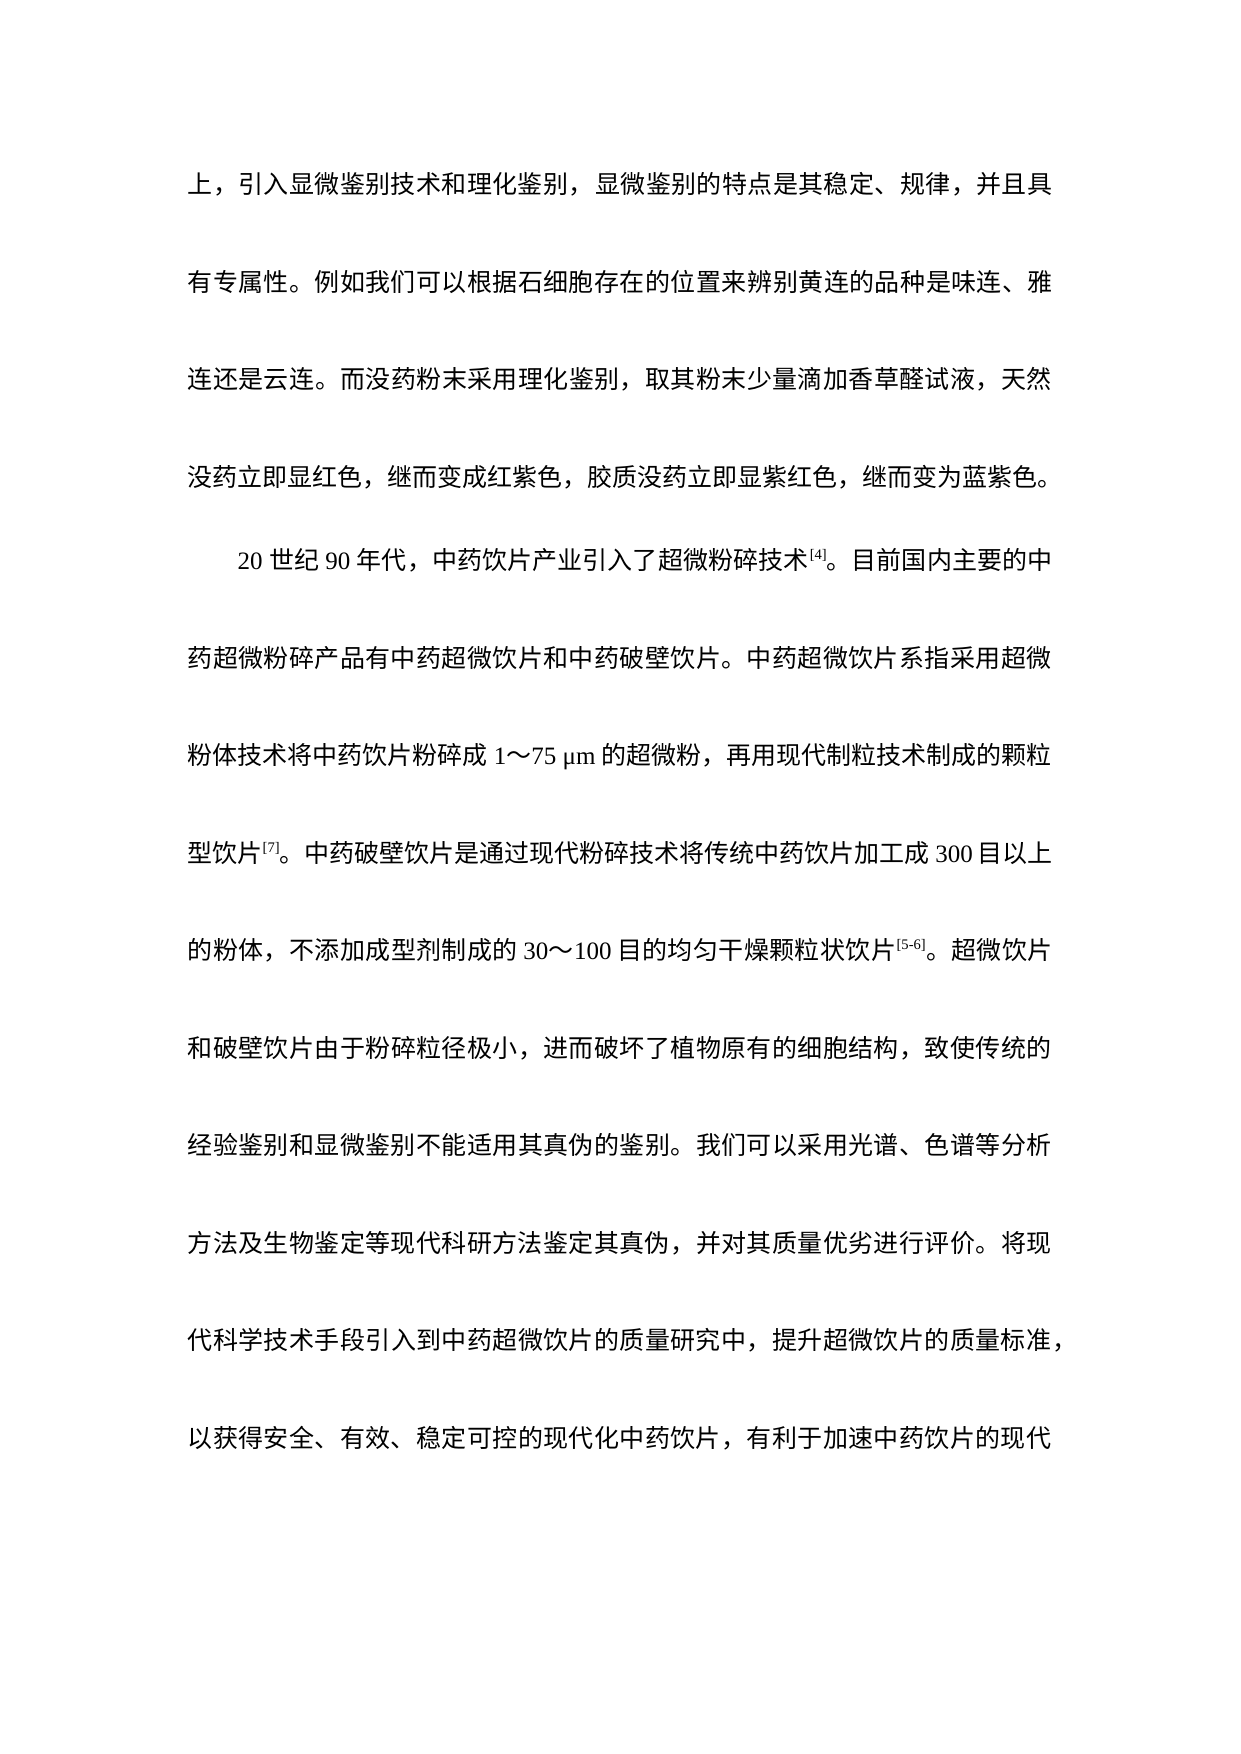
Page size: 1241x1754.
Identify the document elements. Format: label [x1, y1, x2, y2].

text [187, 151, 1053, 508]
text [187, 526, 1053, 1469]
